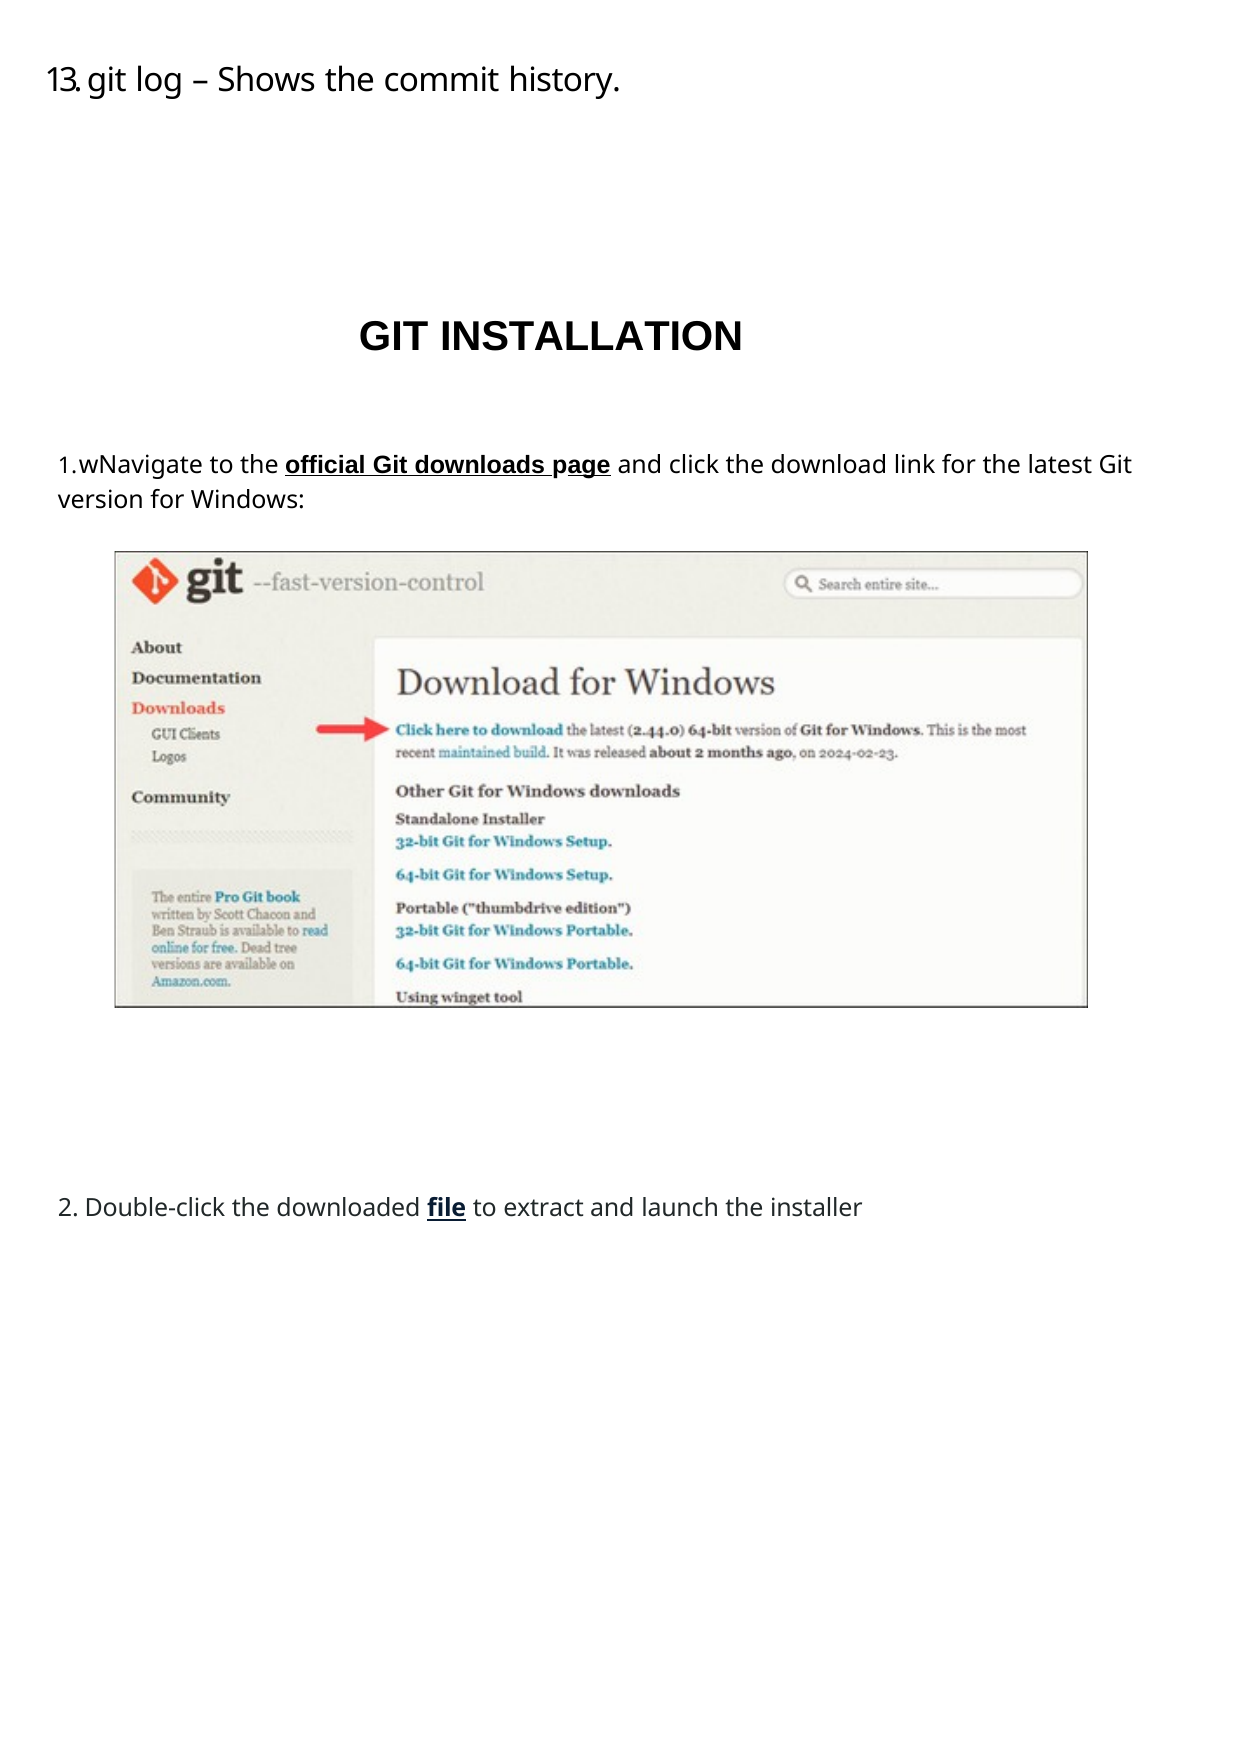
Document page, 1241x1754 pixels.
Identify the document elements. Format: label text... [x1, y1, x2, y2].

picture [114, 551, 1088, 1008]
list Double-click the downloaded file to extract and launch the installer [58, 1190, 1196, 1224]
text GIT INSTALLATION [359, 311, 1196, 359]
text 13. git log – Shows the commit history. [44, 56, 1196, 102]
list wNavigate to the official Git downloads page and click the download link for the latest Git version for Windows: [58, 446, 1172, 515]
